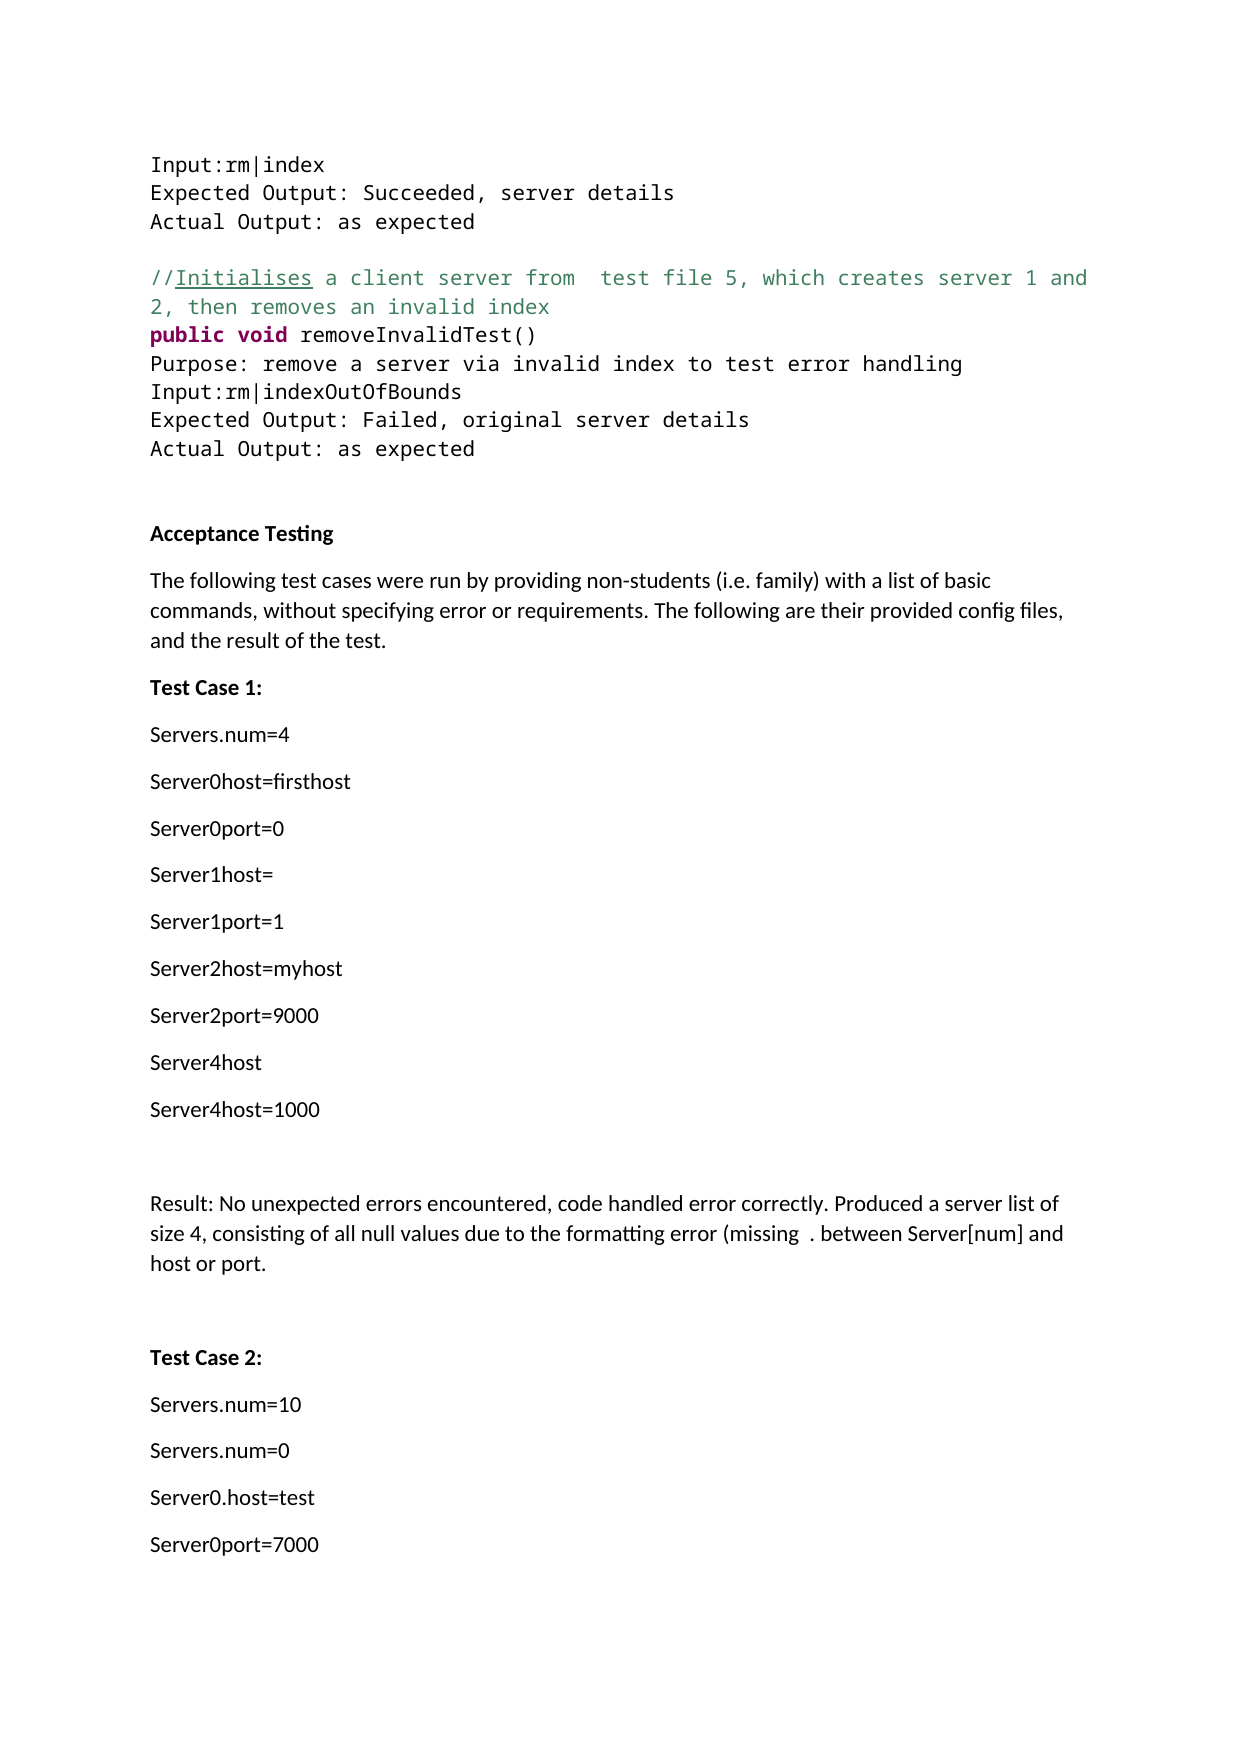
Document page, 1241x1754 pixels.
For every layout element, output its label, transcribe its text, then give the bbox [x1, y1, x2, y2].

text Servers.num=0 [150, 1437, 1090, 1464]
text Result: No unexpected errors encountered, code handled error correctly. Produced a server list of size 4, consisting of all null values due to the formatting error (missing . between Server[num] and host or port. [150, 1189, 1090, 1277]
text Input:rm|indexOutOfBounds [150, 377, 1090, 406]
text Server2port=9000 [150, 1001, 1090, 1029]
text Actual Output: as expected [150, 207, 1090, 235]
text Expected Output: Succeeded, server details [150, 178, 1090, 207]
text Expected Output: Failed, original server details [150, 406, 1090, 434]
text Server1port=1 [150, 907, 1090, 935]
text Servers.num=10 [150, 1390, 1090, 1418]
text Server1host= [150, 861, 1090, 888]
text Actual Output: as expected [150, 434, 1090, 462]
text Server2host=myhost [150, 954, 1090, 982]
text //Initialises a client server from test file 5, which creates server 1 and 2, then removes an invalid index [150, 263, 1090, 320]
text Servers.num=4 [150, 720, 1090, 748]
text Server4host=1000 [150, 1095, 1090, 1123]
text Server0port=7000 [150, 1530, 1090, 1558]
text Input:rm|index [150, 150, 1090, 178]
text Test Case 2: [150, 1343, 1090, 1371]
text Purpose: remove a server via invalid index to test error handling [150, 349, 1090, 377]
text The following test cases were run by providing non-students (i.e. family) with a list of basic commands, without specifying error or requirements. The following are their provided config files, and the result of the test. [150, 566, 1090, 654]
text public void removeInvalidTest() [150, 320, 1090, 349]
text Server4host [150, 1048, 1090, 1076]
text Server0.host=test [150, 1483, 1090, 1511]
text Server0host=firsthost [150, 767, 1090, 795]
text Server0port=0 [150, 814, 1090, 842]
text Acceptance Testing [150, 519, 1090, 547]
text Test Case 1: [150, 673, 1090, 701]
